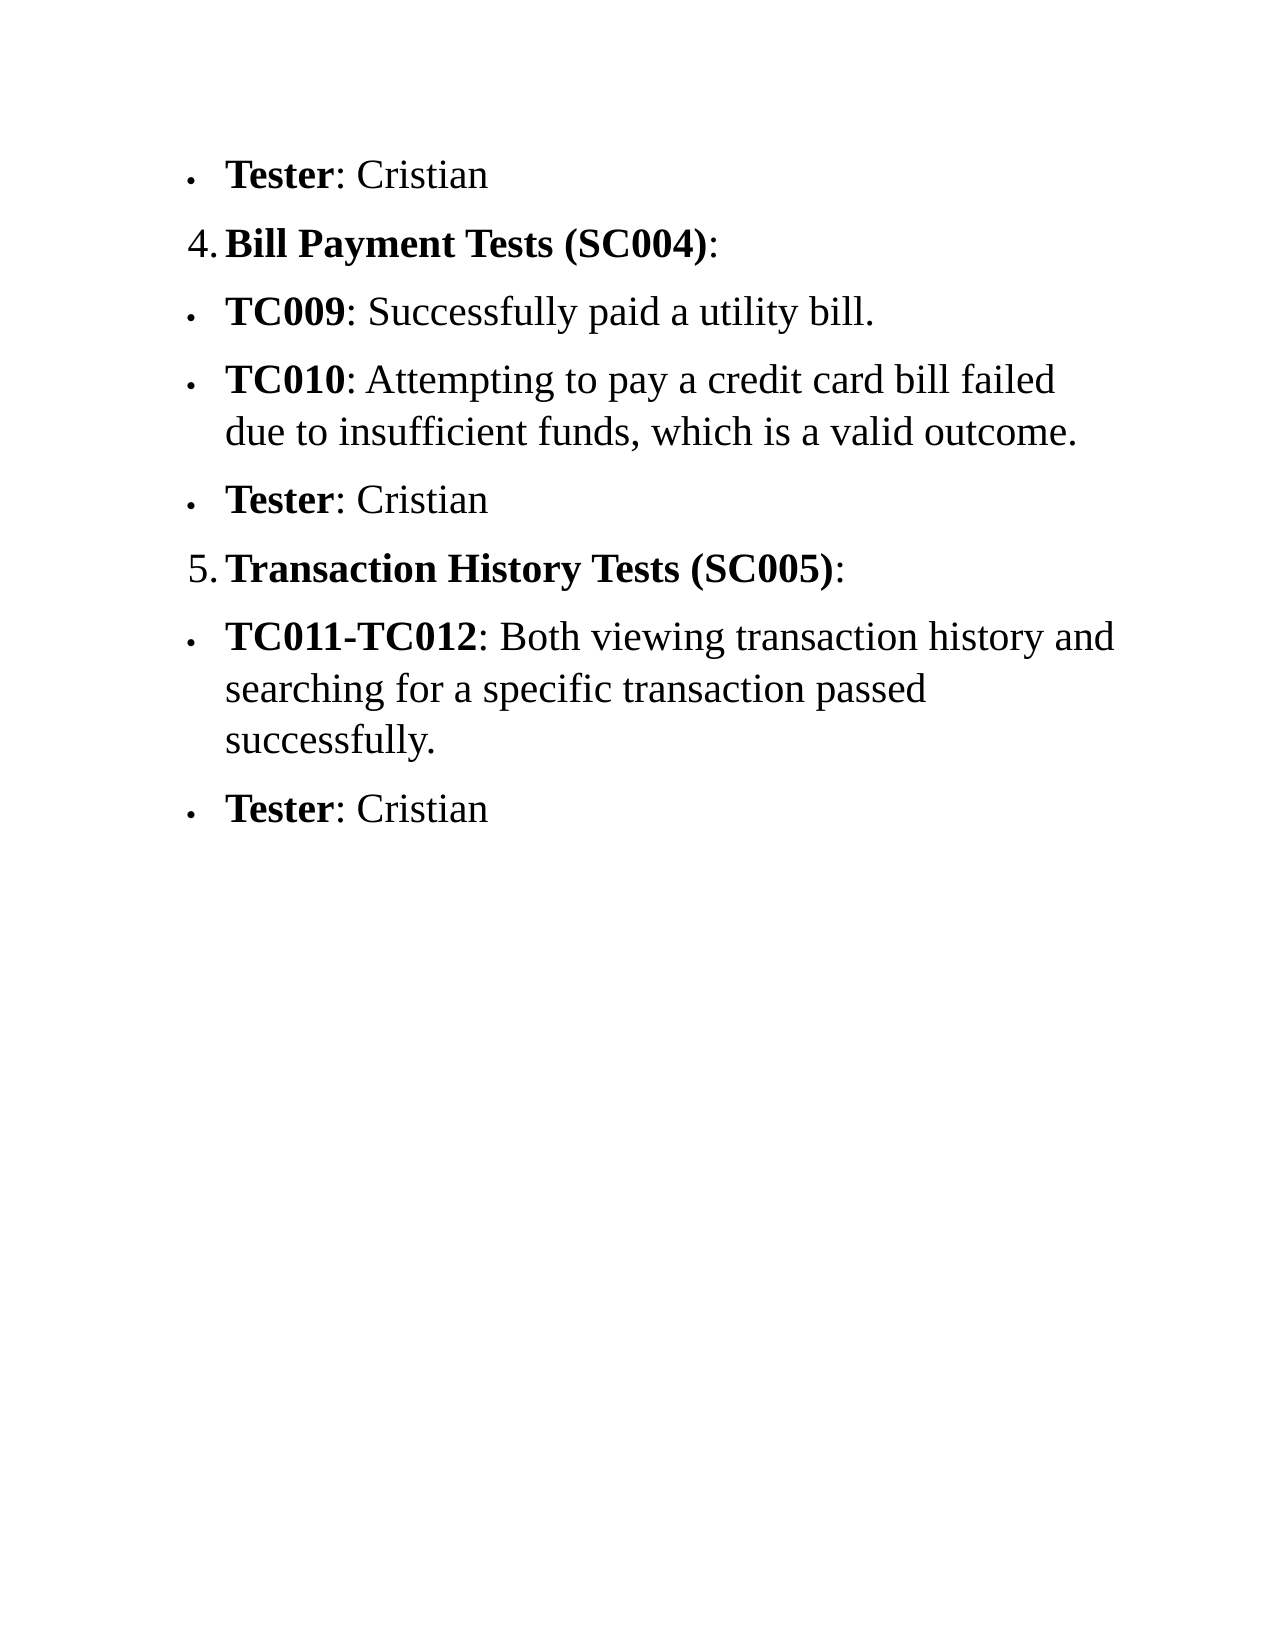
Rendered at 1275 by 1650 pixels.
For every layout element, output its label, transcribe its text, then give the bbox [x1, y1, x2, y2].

list Tester: Cristian [187, 475, 1125, 523]
list Tester: Cristian [187, 783, 1125, 831]
list Bill Payment Tests (SC004): [187, 218, 1125, 266]
list Transaction History Tests (SC005): [187, 543, 1125, 591]
list Tester: Cristian [187, 150, 1125, 198]
list TC009: Successfully paid a utility bill. [187, 287, 1125, 334]
list TC010: Attempting to pay a credit card bill failed due to insufficient funds, which is a valid outcome. [187, 355, 1125, 454]
list TC011-TC012: Both viewing transaction history and searching for a specific transaction passed successfully. [187, 612, 1125, 763]
